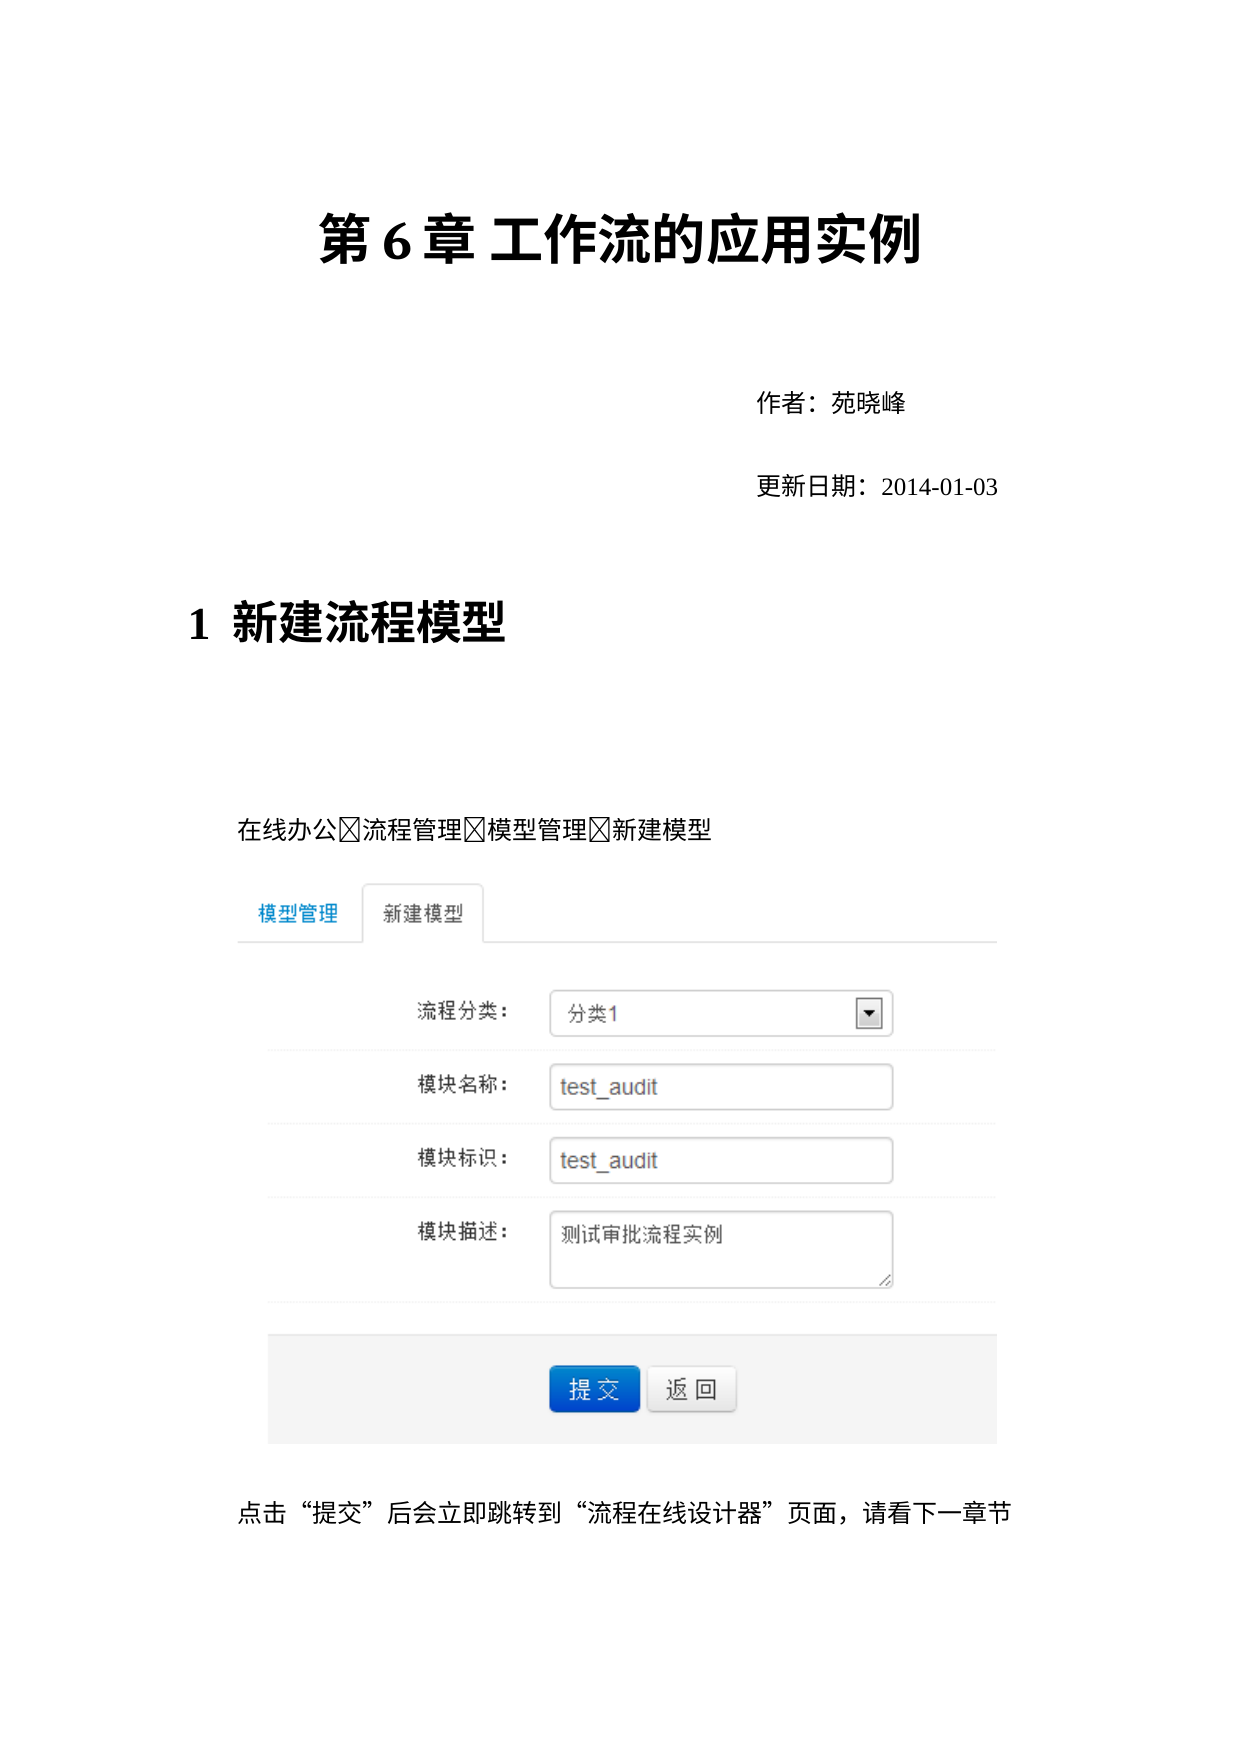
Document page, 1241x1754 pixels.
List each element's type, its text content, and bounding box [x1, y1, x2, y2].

picture [237, 879, 997, 1444]
list 在线办公流程管理模型管理新建模型 [187, 796, 1053, 861]
title 第6章 工作流的应用实例 [187, 187, 1053, 284]
text 作者：苑晓峰 [756, 369, 1053, 434]
list 点击“提交”后会立即跳转到“流程在线设计器”页面，请看下一章节 [187, 1479, 1053, 1544]
subtitle 新建流程模型 [187, 571, 1053, 668]
text 更新日期：2014-01-03 [756, 452, 1053, 517]
